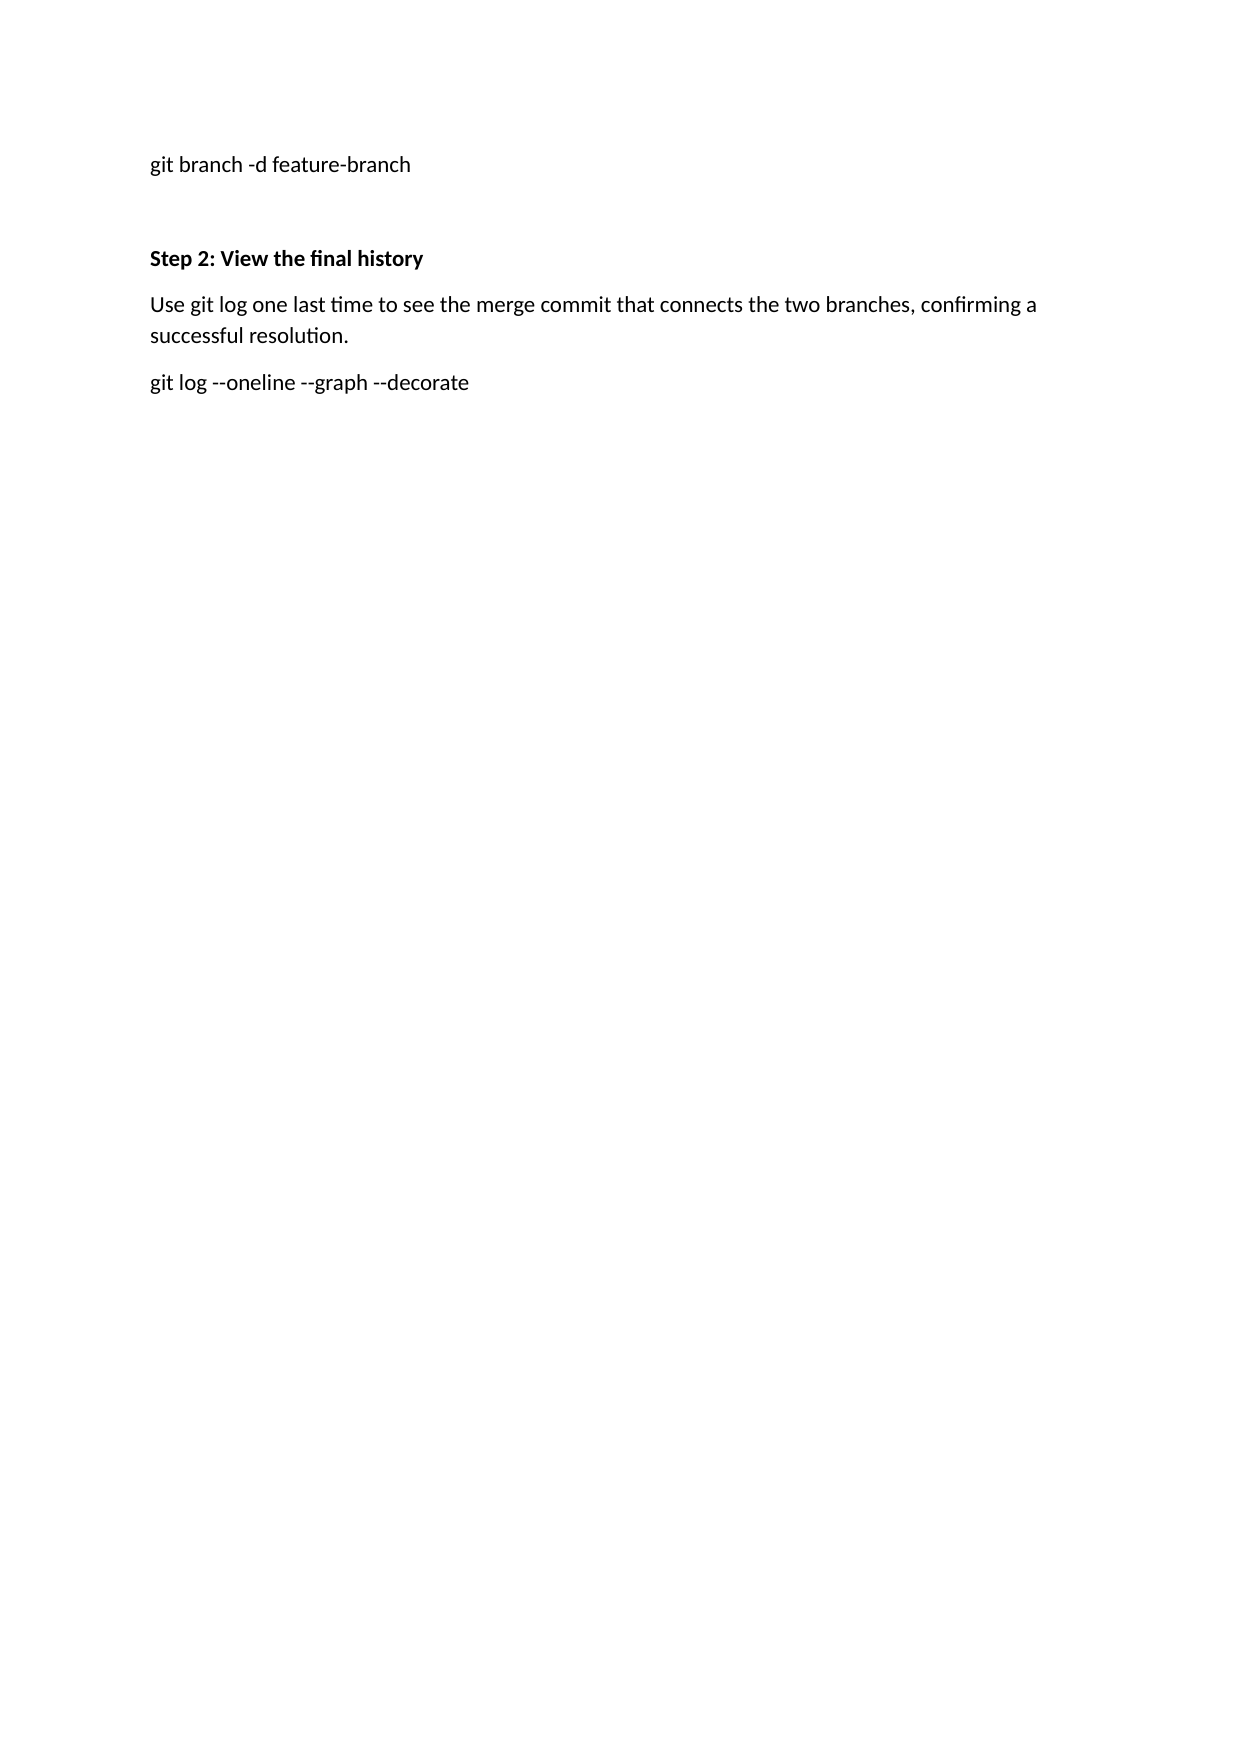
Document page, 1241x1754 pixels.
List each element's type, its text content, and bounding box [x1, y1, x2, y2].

text git branch -d feature-branch [150, 150, 1090, 178]
text git log --oneline --graph --decorate [150, 368, 1090, 396]
text Use git log one last time to see the merge commit that connects the two branches, confirming a successful resolution. [150, 291, 1090, 349]
text Step 2: View the final history [150, 244, 1090, 272]
